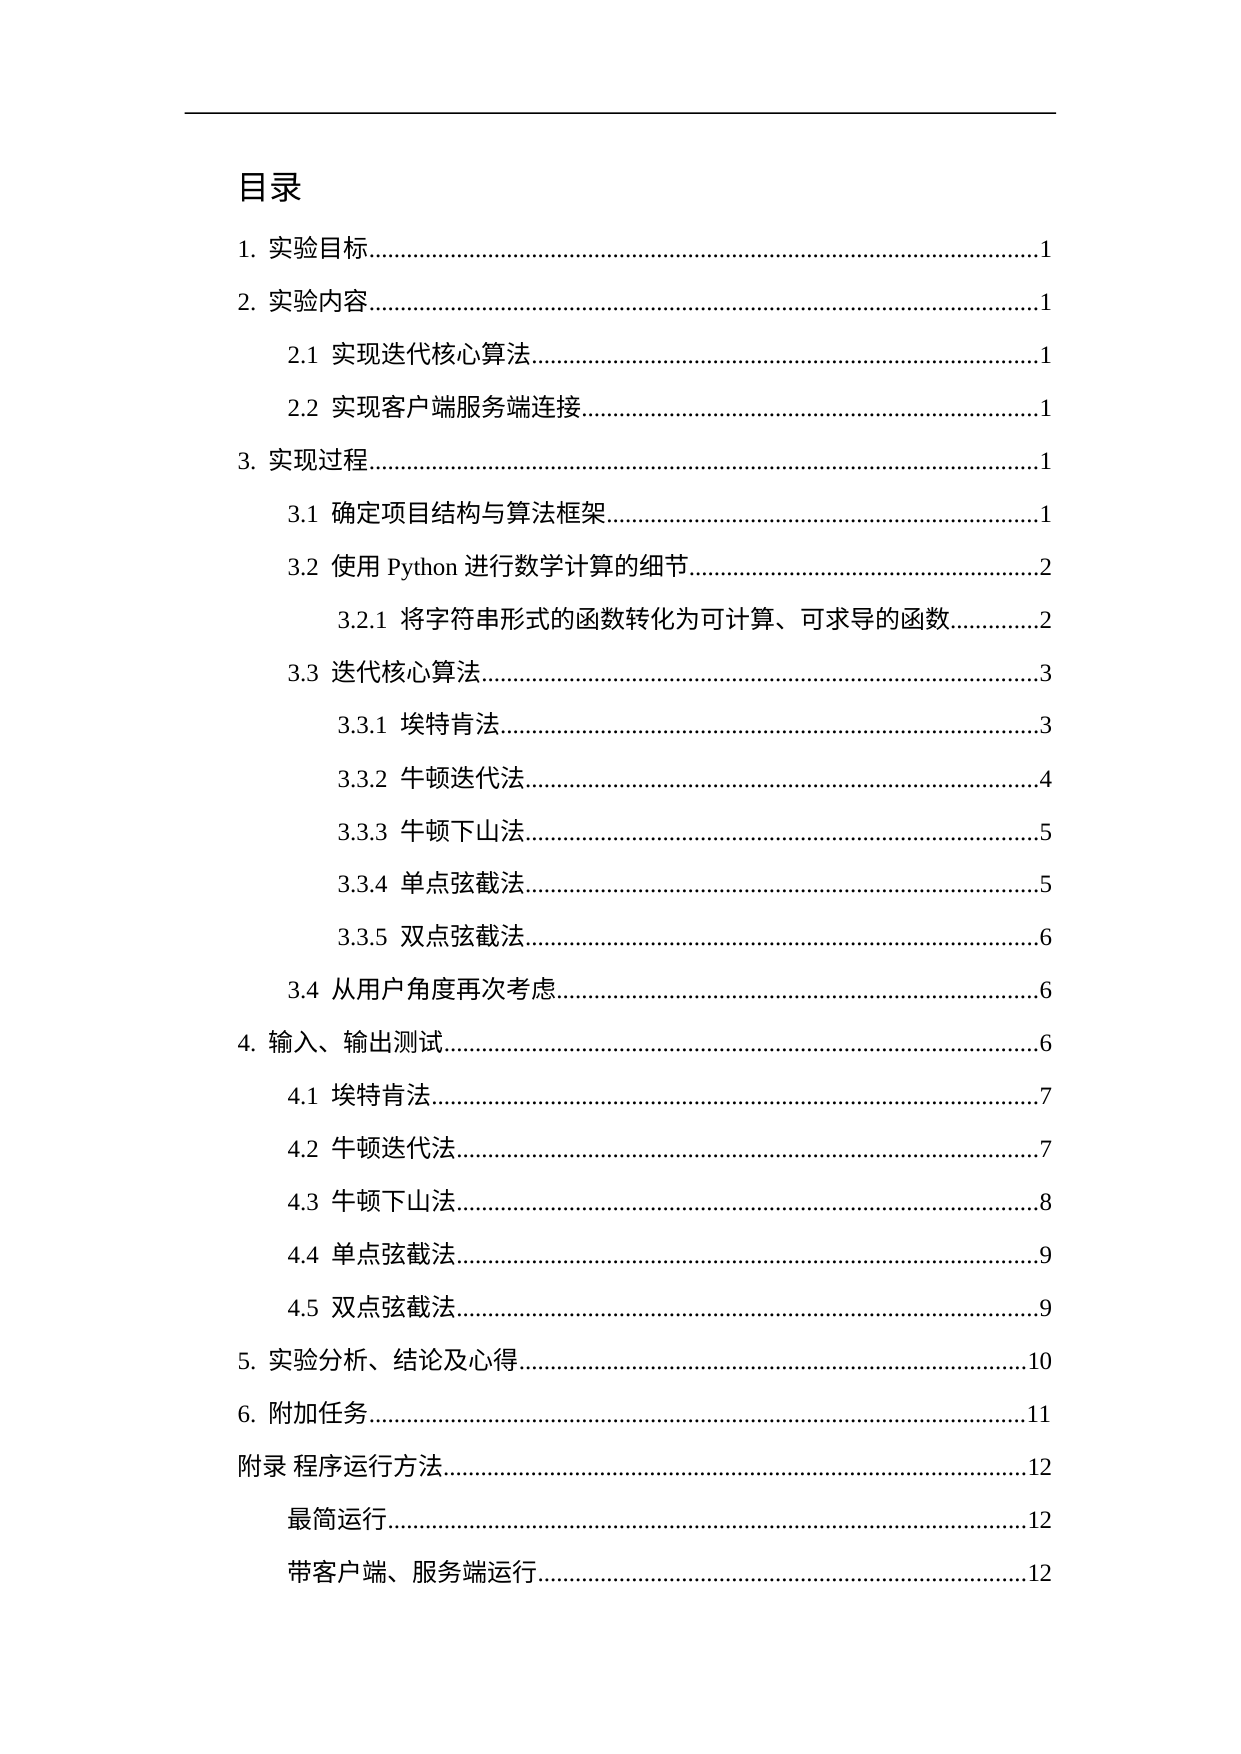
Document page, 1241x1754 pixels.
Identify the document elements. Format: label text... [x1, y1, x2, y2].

text 目录 [237, 160, 1090, 209]
